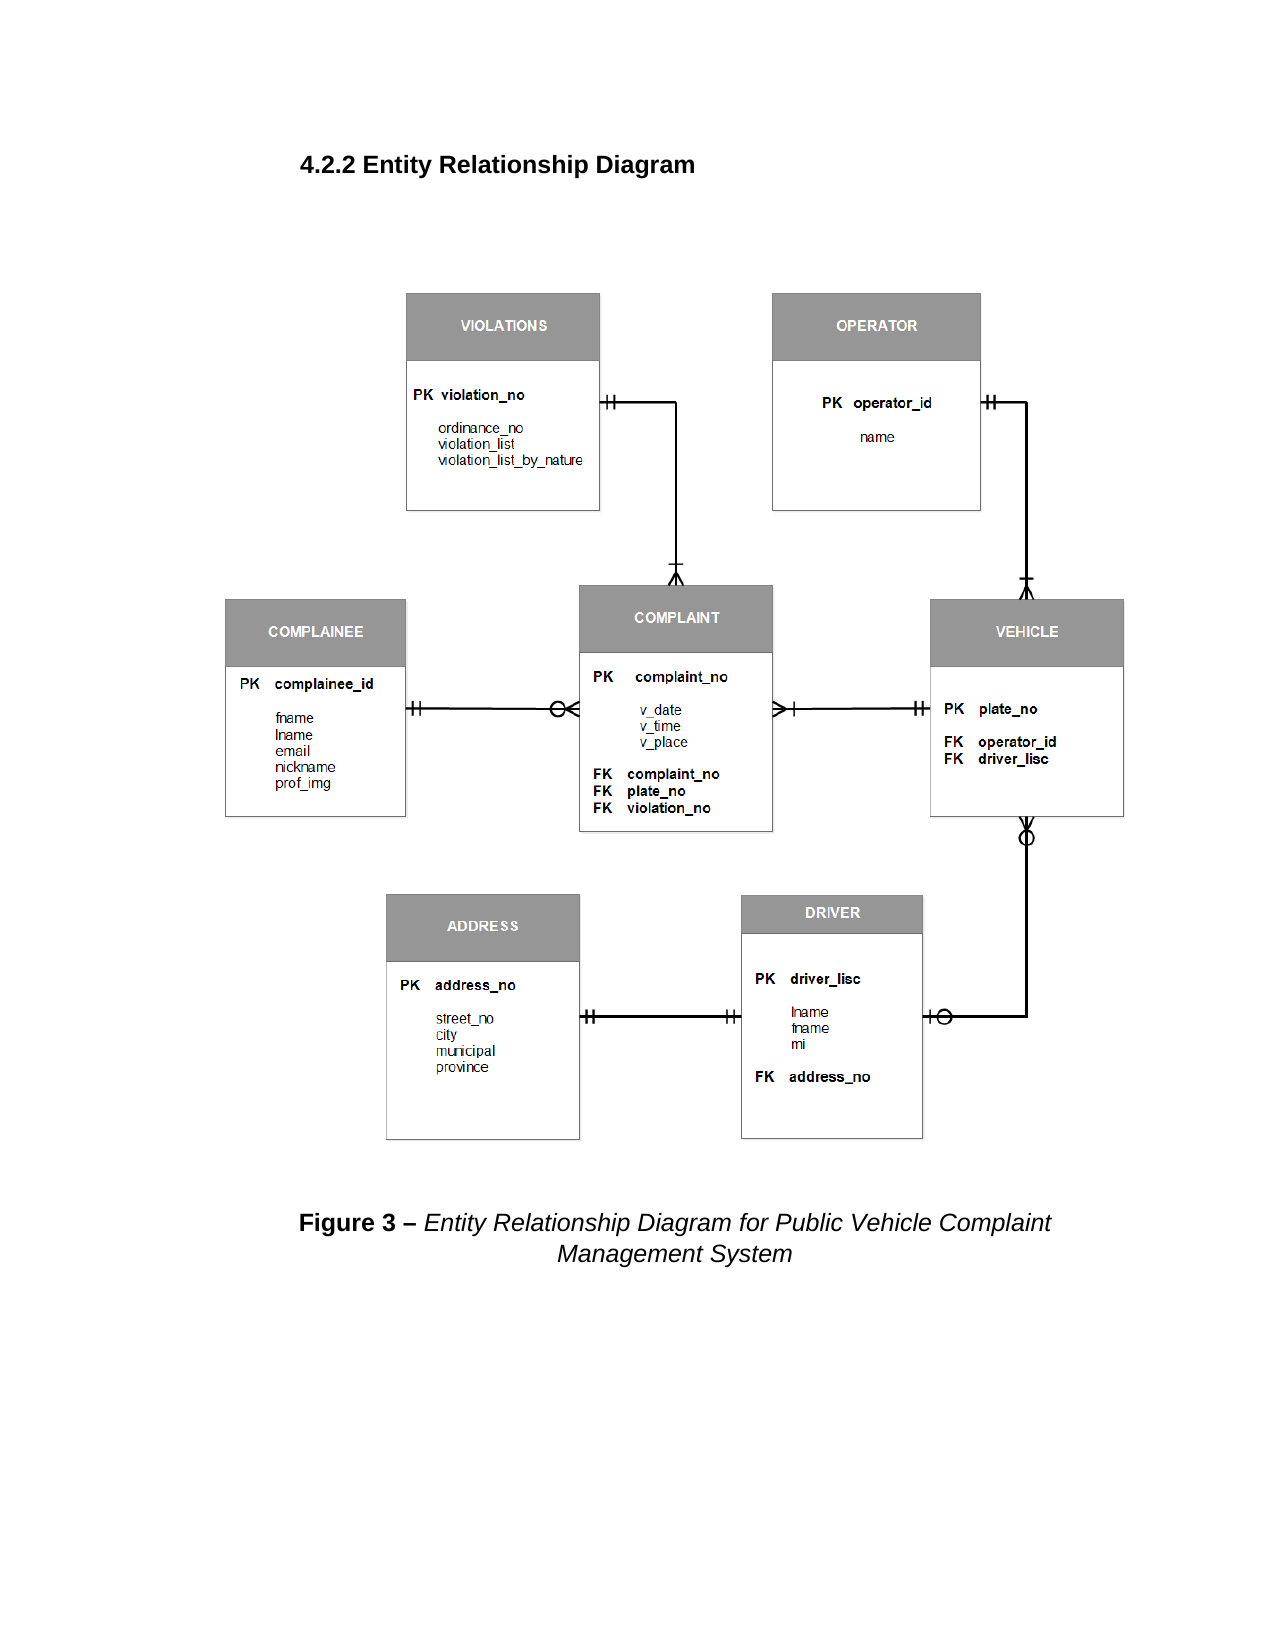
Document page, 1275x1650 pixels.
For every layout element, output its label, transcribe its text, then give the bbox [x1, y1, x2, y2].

picture [225, 293, 1125, 1142]
text 4.2.2 Entity Relationship Diagram [225, 150, 1125, 179]
text Figure 3 – Entity Relationship Diagram for Public Vehicle Complaint Management System [225, 1208, 1125, 1268]
